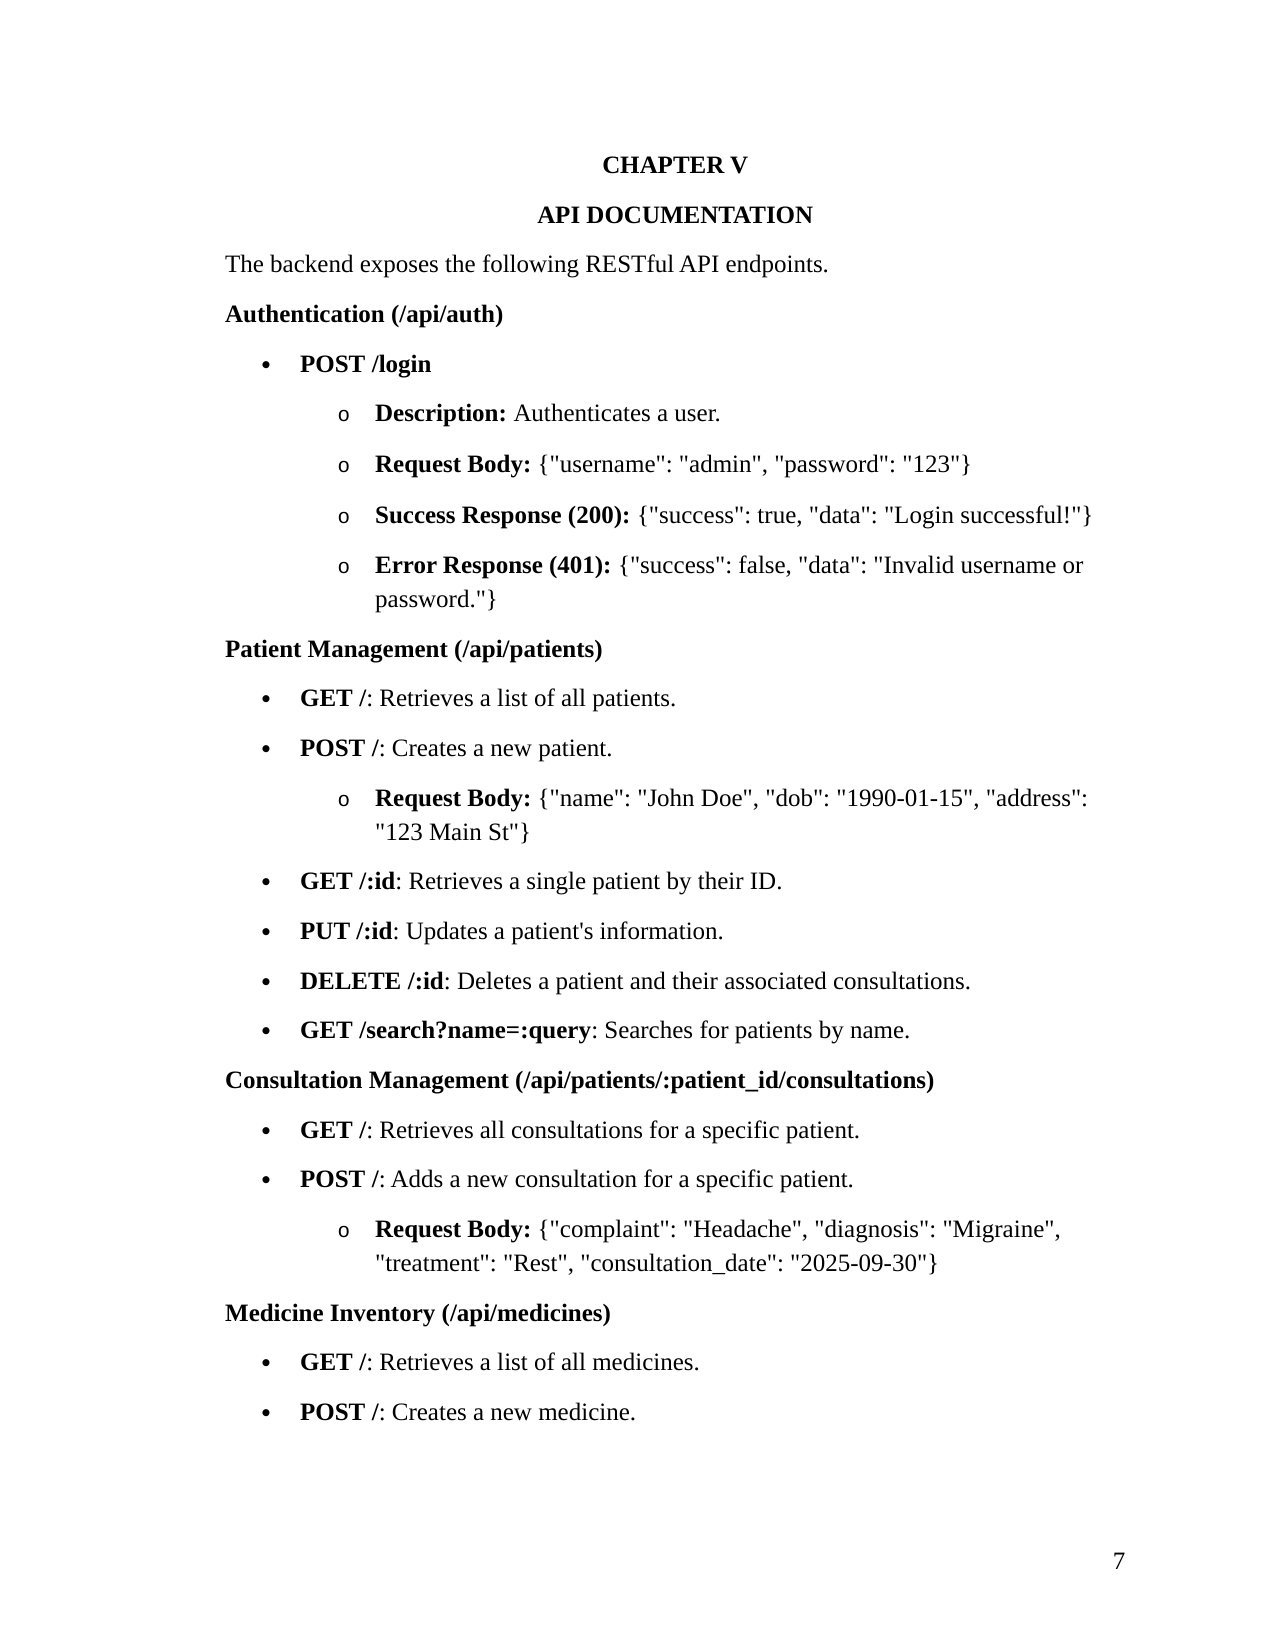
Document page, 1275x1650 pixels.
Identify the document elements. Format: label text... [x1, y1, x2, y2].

list POST /: Creates a new patient. [262, 733, 1125, 762]
text Medicine Inventory (/api/medicines) [225, 1298, 1125, 1327]
text Authentication (/api/auth) [225, 299, 1125, 328]
list DELETE /:id: Deletes a patient and their associated consultations. [262, 966, 1125, 994]
list Success Response (200): {"success": true, "data": "Login successful!"} [337, 500, 1125, 529]
list GET /search?name=:query: Searches for patients by name. [262, 1016, 1125, 1044]
list Request Body: {"username": "admin", "password": "123"} [337, 449, 1125, 479]
text Patient Management (/api/patients) [225, 634, 1125, 663]
list GET /: Retrieves all consultations for a specific patient. [262, 1115, 1125, 1144]
list Request Body: {"name": "John Doe", "dob": "1990-01-15", "address": "123 Main St"} [337, 783, 1125, 846]
list GET /: Retrieves a list of all patients. [262, 683, 1125, 712]
list GET /: Retrieves a list of all medicines. [262, 1347, 1125, 1376]
list Request Body: {"complaint": "Headache", "diagnosis": "Migraine", "treatment": "Rest", "consultation_date": "2025-09-30"} [337, 1214, 1125, 1277]
text The backend exposes the following RESTful API endpoints. [225, 249, 1125, 278]
list GET /:id: Retrieves a single patient by their ID. [262, 866, 1125, 895]
list POST /: Creates a new medicine. [262, 1397, 1125, 1426]
text API DOCUMENTATION [225, 200, 1125, 228]
list PUT /:id: Updates a patient's information. [262, 916, 1125, 945]
list POST /login [262, 349, 1125, 377]
text Consultation Management (/api/patients/:patient_id/consultations) [225, 1065, 1125, 1094]
list Description: Authenticates a user. [337, 398, 1125, 428]
list Error Response (401): {"success": false, "data": "Invalid username or password."} [337, 550, 1125, 613]
text CHAPTER V [225, 150, 1125, 179]
list POST /: Adds a new consultation for a specific patient. [262, 1164, 1125, 1193]
